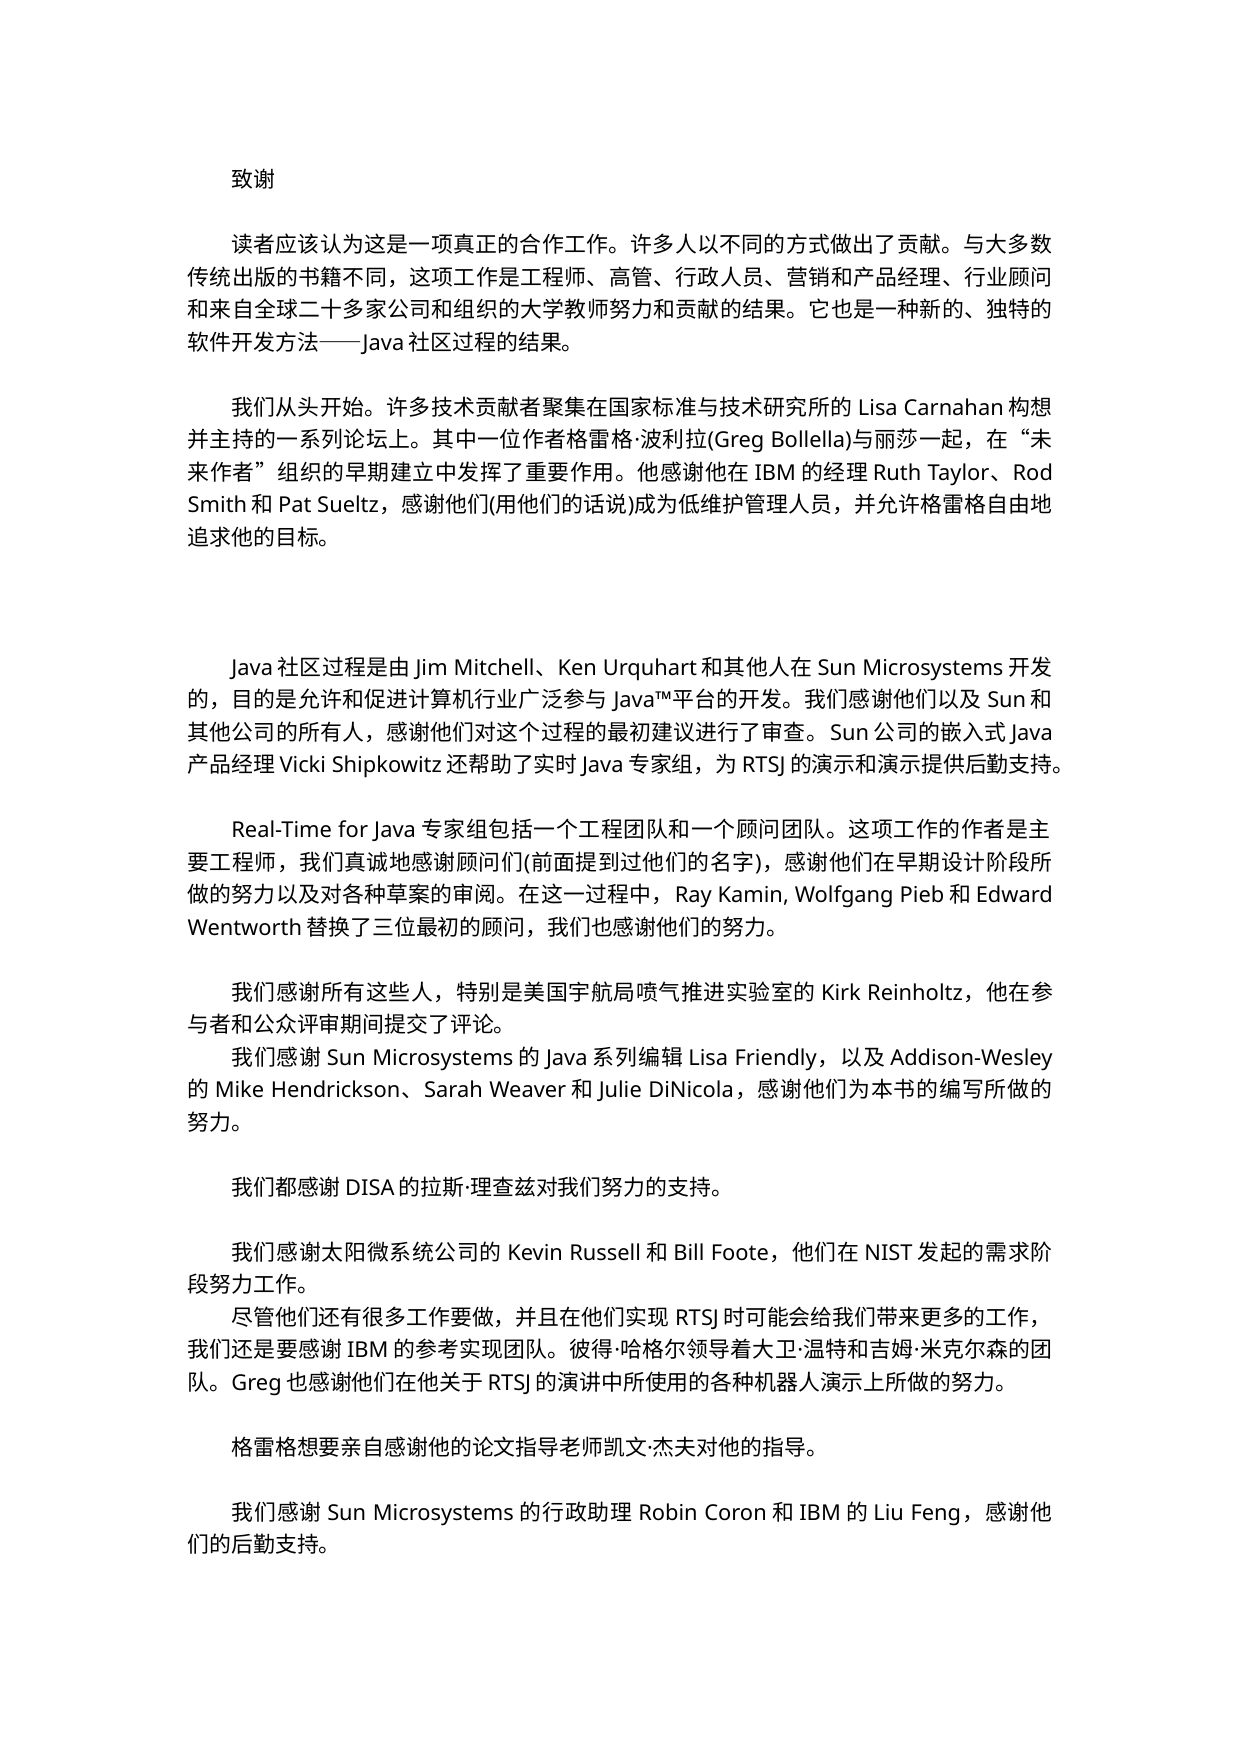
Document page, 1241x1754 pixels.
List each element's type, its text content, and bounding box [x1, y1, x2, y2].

text 我们从头开始。许多技术贡献者聚集在国家标准与技术研究所的Lisa Carnahan构想并主持的一系列论坛上。其中一位作者格雷格·波利拉(Greg Bollella)与丽莎一起，在“未来作者”组织的早期建立中发挥了重要作用。他感谢他在IBM的经理Ruth Taylor、Rod Smith和Pat Sueltz，感谢他们(用他们的话说)成为低维护管理人员，并允许格雷格自由地追求他的目标。 [187, 389, 1053, 552]
text 我们感谢所有这些人，特别是美国宇航局喷气推进实验室的Kirk Reinholtz，他在参与者和公众评审期间提交了评论。 [187, 974, 1053, 1039]
text 我们感谢Sun Microsystems的行政助理Robin Coron和IBM的Liu Feng，感谢他们的后勤支持。 [187, 1494, 1053, 1559]
text Real-Time for Java专家组包括一个工程团队和一个顾问团队。这项工作的作者是主要工程师，我们真诚地感谢顾问们(前面提到过他们的名字)，感谢他们在早期设计阶段所做的努力以及对各种草案的审阅。在这一过程中，Ray Kamin, Wolfgang Pieb和Edward Wentworth替换了三位最初的顾问，我们也感谢他们的努力。 [187, 812, 1053, 942]
text 格雷格想要亲自感谢他的论文指导老师凯文·杰夫对他的指导。 [187, 1429, 1053, 1462]
text 尽管他们还有很多工作要做，并且在他们实现RTSJ时可能会给我们带来更多的工作，我们还是要感谢IBM的参考实现团队。彼得·哈格尔领导着大卫·温特和吉姆·米克尔森的团队。Greg也感谢他们在他关于RTSJ的演讲中所使用的各种机器人演示上所做的努力。 [187, 1299, 1053, 1397]
text 致谢 [187, 162, 1053, 194]
text 我们感谢Sun Microsystems的Java系列编辑Lisa Friendly，以及Addison-Wesley的Mike Hendrickson、Sarah Weaver和Julie DiNicola，感谢他们为本书的编写所做的努力。 [187, 1039, 1053, 1137]
text Java社区过程是由Jim Mitchell、Ken Urquhart和其他人在Sun Microsystems开发的，目的是允许和促进计算机行业广泛参与Java™平台的开发。我们感谢他们以及Sun和其他公司的所有人，感谢他们对这个过程的最初建议进行了审查。Sun公司的嵌入式Java产品经理Vicki Shipkowitz还帮助了实时Java专家组，为RTSJ的演示和演示提供后勤支持。 [187, 649, 1053, 779]
text 我们都感谢DISA的拉斯·理查兹对我们努力的支持。 [187, 1169, 1053, 1202]
text 我们感谢太阳微系统公司的Kevin Russell和Bill Foote，他们在NIST发起的需求阶段努力工作。 [187, 1234, 1053, 1299]
text 读者应该认为这是一项真正的合作工作。许多人以不同的方式做出了贡献。与大多数传统出版的书籍不同，这项工作是工程师、高管、行政人员、营销和产品经理、行业顾问和来自全球二十多家公司和组织的大学教师努力和贡献的结果。它也是一种新的、独特的软件开发方法——Java社区过程的结果。 [187, 227, 1053, 357]
